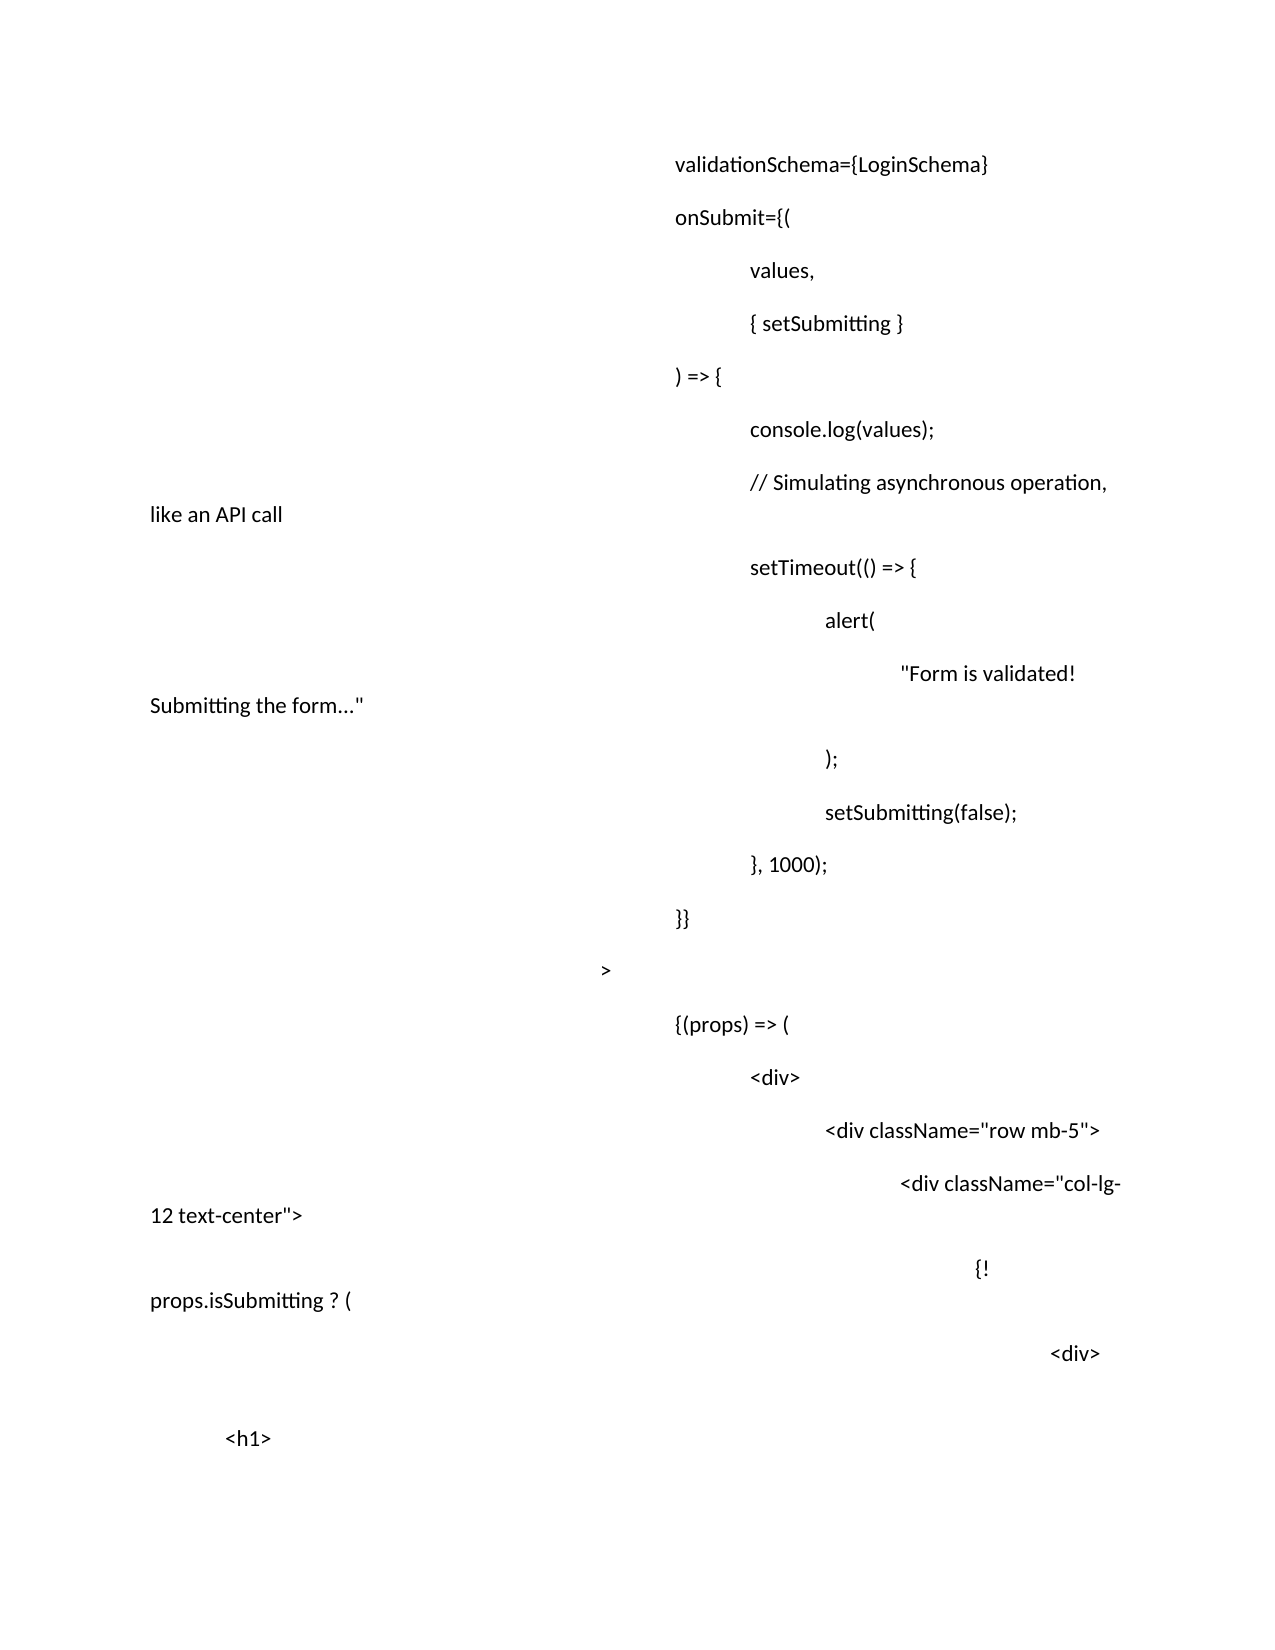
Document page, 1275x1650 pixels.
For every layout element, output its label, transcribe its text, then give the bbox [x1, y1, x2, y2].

text console.log(values); [150, 415, 1125, 443]
text validationSchema={LoginSchema} [150, 150, 1125, 178]
text {!props.isSubmitting ? ( [150, 1254, 1125, 1314]
text }} [150, 904, 1125, 932]
text setTimeout(() => { [150, 553, 1125, 581]
text alert( [150, 606, 1125, 634]
text ) => { [150, 362, 1125, 390]
text > [150, 957, 1125, 985]
text {(props) => ( [150, 1010, 1125, 1038]
text // Simulating asynchronous operation, like an API call [150, 468, 1125, 528]
text <div> [150, 1339, 1125, 1367]
text <h1> [150, 1392, 1125, 1452]
text }, 1000); [150, 851, 1125, 879]
text <div className="col-lg-12 text-center"> [150, 1169, 1125, 1229]
text values, [150, 256, 1125, 284]
text { setSubmitting } [150, 309, 1125, 337]
text <div className="row mb-5"> [150, 1116, 1125, 1144]
text onSubmit={( [150, 203, 1125, 231]
text <div> [150, 1063, 1125, 1091]
text "Form is validated! Submitting the form..." [150, 659, 1125, 719]
text setSubmitting(false); [150, 798, 1125, 826]
text ); [150, 744, 1125, 773]
